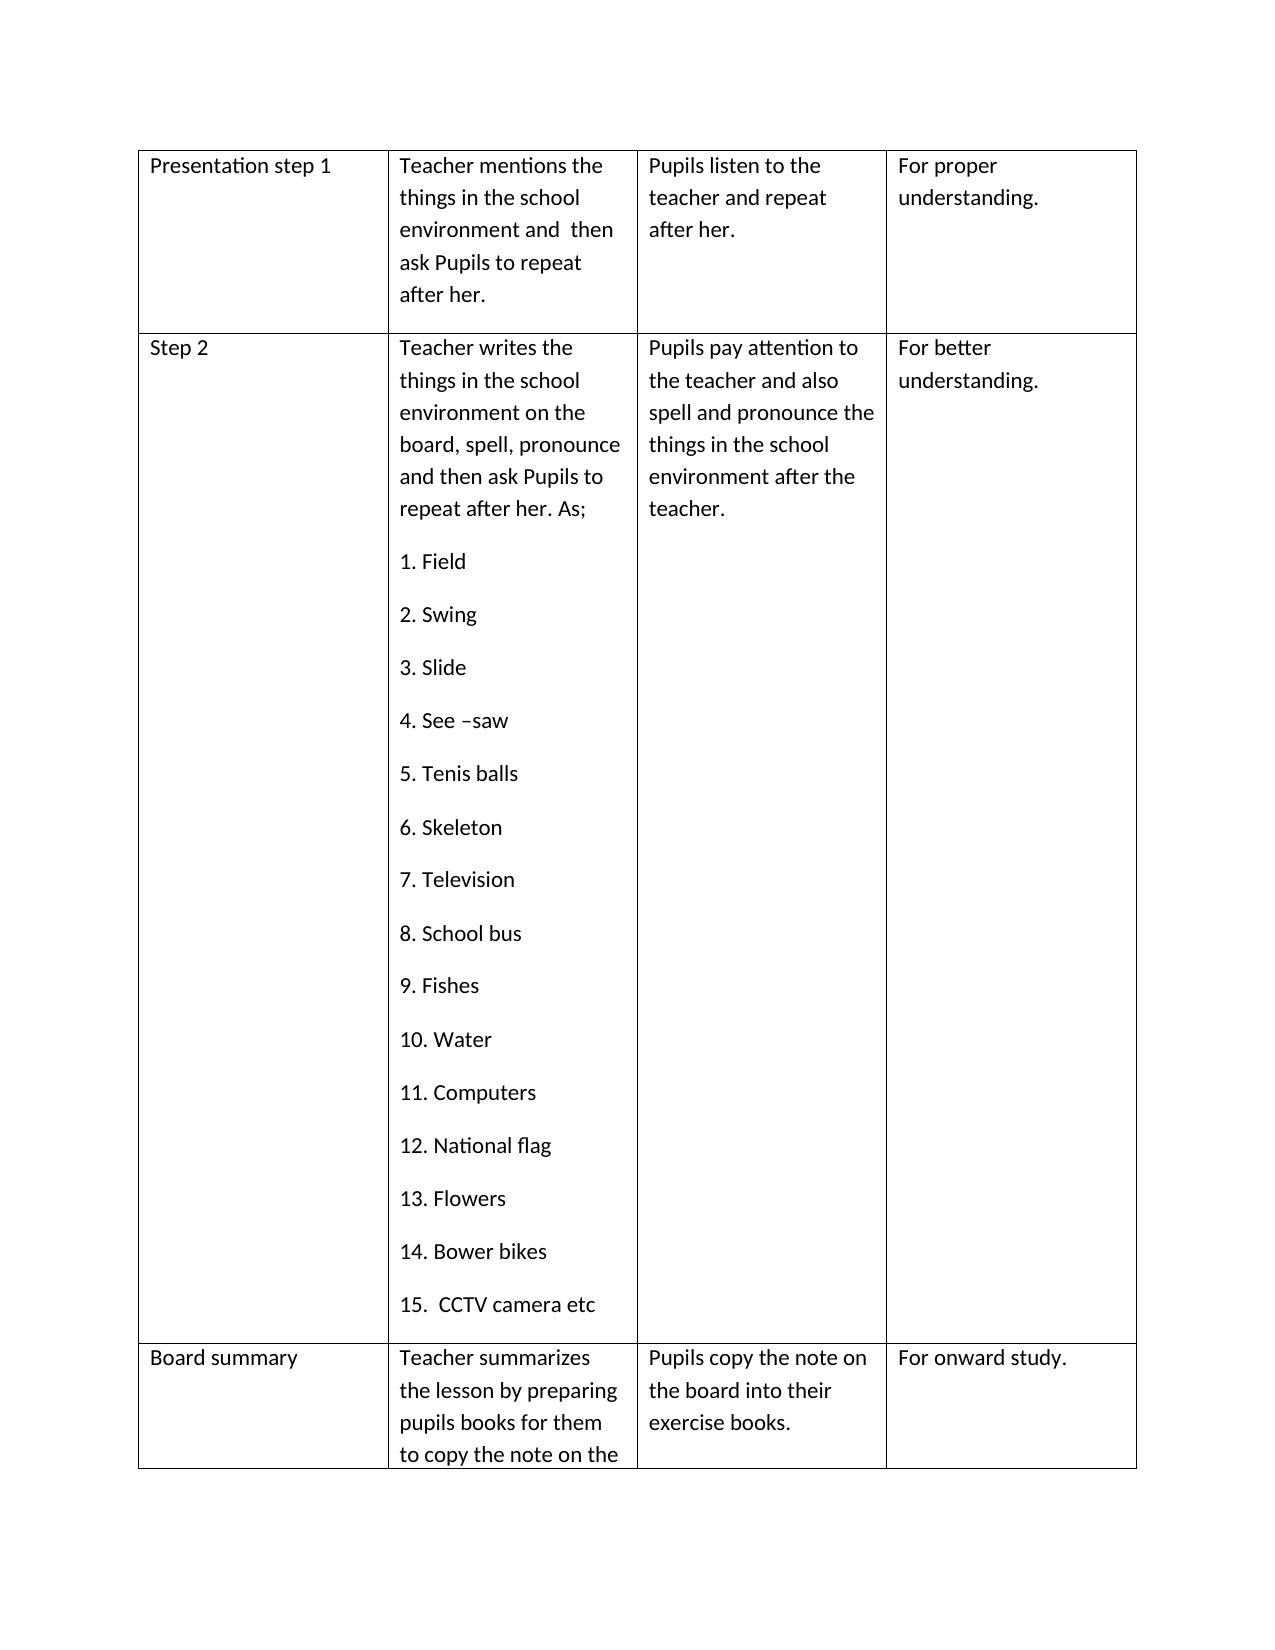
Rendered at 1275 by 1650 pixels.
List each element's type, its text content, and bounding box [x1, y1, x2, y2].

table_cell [638, 1344, 886, 1468]
table_cell Teacher writes the things in the school environment on the board, spell, pronounce and then ask Pupils to repeat after her. As; 1. Field 2. Swing 3. Slide 4. See –saw 5. Tenis balls 6. Skeleton 7. Television 8. School bus 9. Fishes 10. Water 11. Computers 12. National flag 13. Flowers 14. Bower bikes 15. CCTV camera etc [389, 334, 637, 1342]
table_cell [389, 1344, 637, 1468]
table_cell Presentation step 1 [139, 151, 388, 332]
table_cell Teacher mentions the things in the school environment and then ask Pupils to repeat after her. [389, 151, 637, 332]
table_cell Pupils listen to the teacher and repeat after her. [638, 151, 886, 332]
table_cell Board summary [139, 1344, 388, 1468]
table_cell For better understanding. [887, 334, 1136, 1342]
table_cell Step 2 [139, 334, 388, 1342]
table_cell For onward study. [887, 1344, 1136, 1468]
table_cell Pupils pay attention to the teacher and also spell and pronounce the things in the school environment after the teacher. [638, 334, 886, 1342]
table_cell For proper understanding. [887, 151, 1136, 332]
